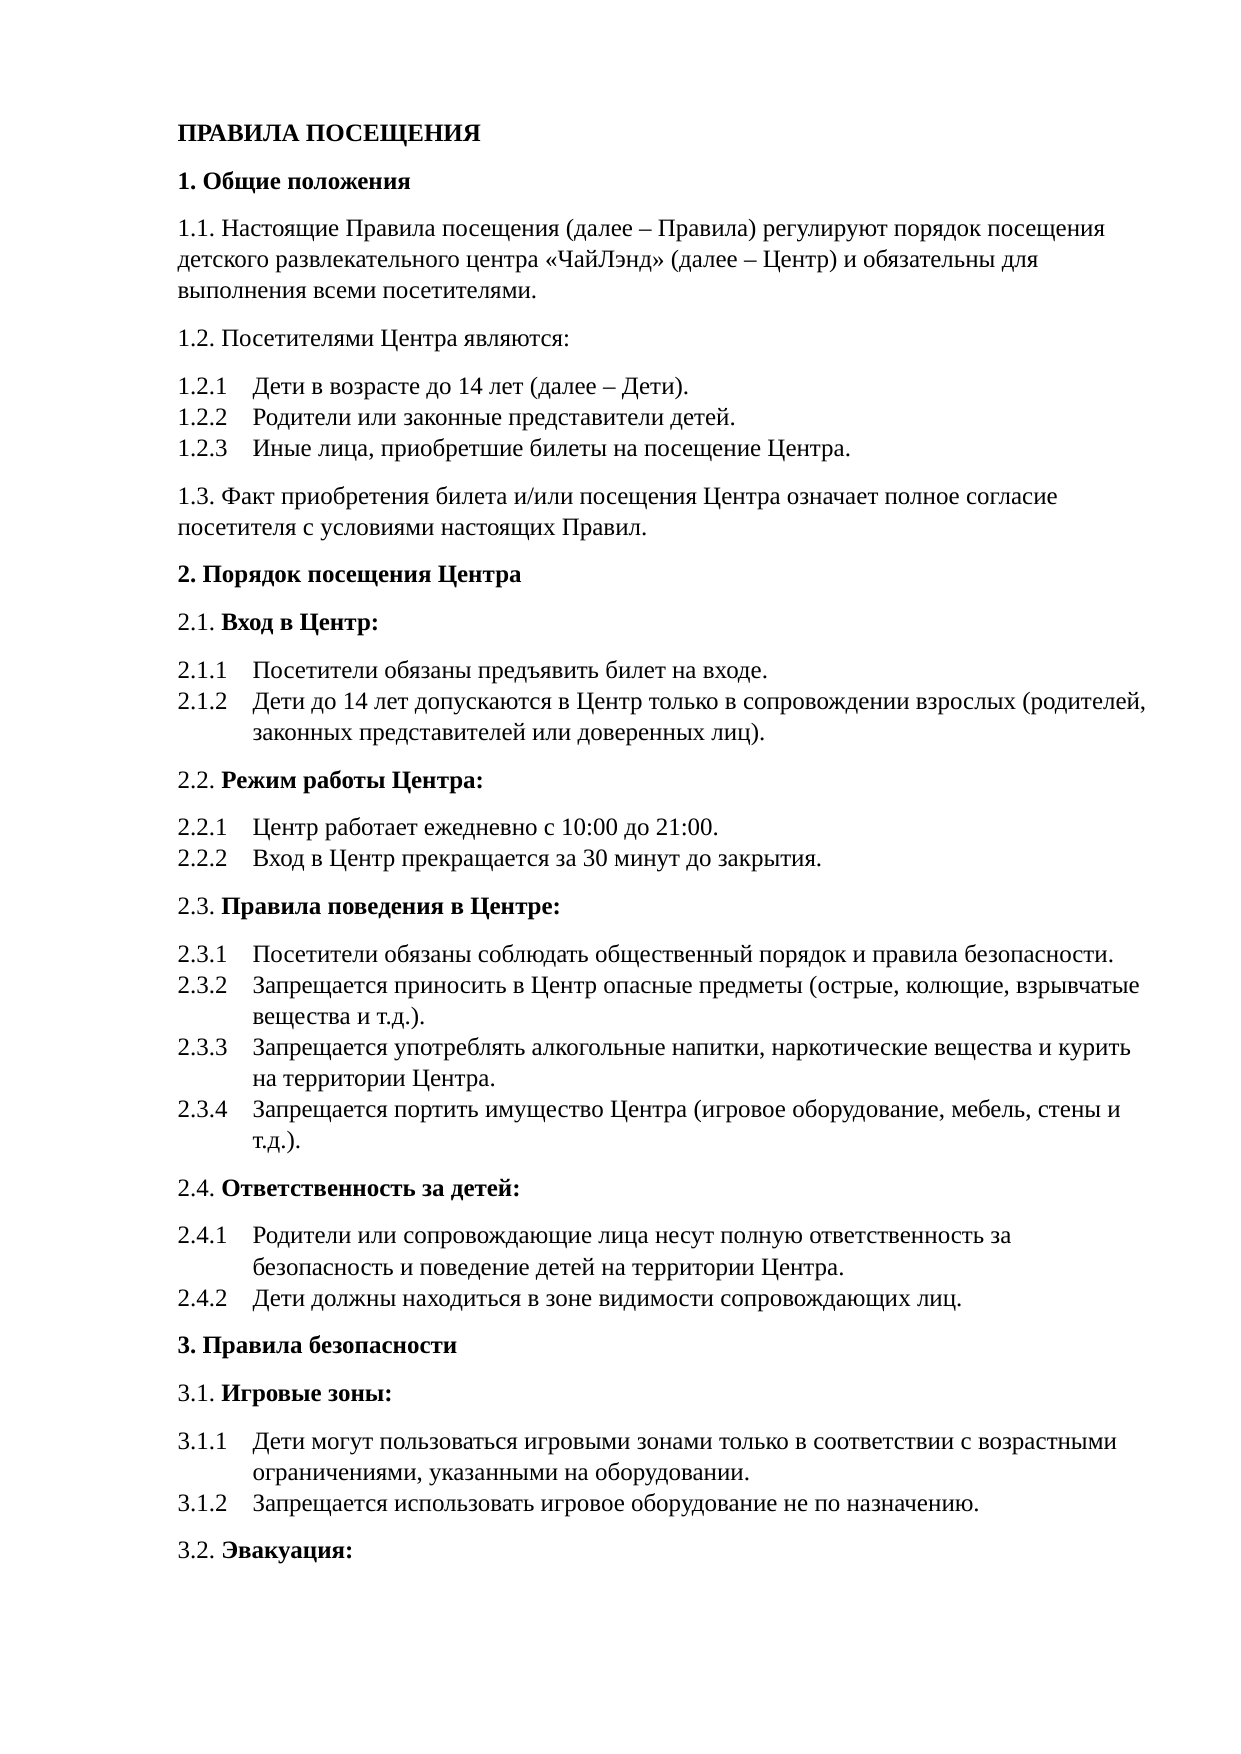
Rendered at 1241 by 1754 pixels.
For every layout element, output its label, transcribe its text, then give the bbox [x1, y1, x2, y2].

list Запрещается портить имущество Центра (игровое оборудование, мебель, стены и т.д.). [177, 1094, 1152, 1154]
list Центр работает ежедневно с 10:00 до 21:00. [177, 812, 1152, 841]
list Посетители обязаны предъявить билет на входе. [177, 655, 1152, 684]
list Посетители обязаны соблюдать общественный порядок и правила безопасности. [177, 939, 1152, 968]
text 1.2. Посетителями Центра являются: [177, 323, 1152, 352]
text 2.2. Режим работы Центра: [177, 765, 1152, 793]
text 1.1. Настоящие Правила посещения (далее – Правила) регулируют порядок посещения детского развлекательного центра «ЧайЛэнд» (далее – Центр) и обязательны для выполнения всеми посетителями. [177, 213, 1152, 304]
list Вход в Центр прекращается за 30 минут до закрытия. [177, 843, 1152, 872]
list Дети в возрасте до 14 лет (далее – Дети). [177, 371, 1152, 400]
text ПРАВИЛА ПОСЕЩЕНИЯ [177, 118, 1152, 147]
text 2.3. Правила поведения в Центре: [177, 891, 1152, 920]
text 2.1. Вход в Центр: [177, 607, 1152, 636]
list Запрещается использовать игровое оборудование не по назначению. [177, 1488, 1152, 1517]
list Дети должны находиться в зоне видимости сопровождающих лиц. [177, 1283, 1152, 1311]
text 2. Порядок посещения Центра [177, 559, 1152, 588]
text 3.2. Эвакуация: [177, 1536, 1152, 1564]
list Запрещается употреблять алкогольные напитки, наркотические вещества и курить на территории Центра. [177, 1032, 1152, 1092]
list Дети могут пользоваться игровыми зонами только в соответствии с возрастными ограничениями, указанными на оборудовании. [177, 1426, 1152, 1486]
list Иные лица, приобретшие билеты на посещение Центра. [177, 433, 1152, 462]
list Родители или законные представители детей. [177, 402, 1152, 431]
list Родители или сопровождающие лица несут полную ответственность за безопасность и поведение детей на территории Центра. [177, 1221, 1152, 1280]
text 2.4. Ответственность за детей: [177, 1173, 1152, 1202]
text 3. Правила безопасности [177, 1330, 1152, 1359]
text 1. Общие положения [177, 166, 1152, 194]
list Запрещается приносить в Центр опасные предметы (острые, колющие, взрывчатые вещества и т.д.). [177, 970, 1152, 1030]
text 3.1. Игровые зоны: [177, 1378, 1152, 1407]
list Дети до 14 лет допускаются в Центр только в сопровождении взрослых (родителей, законных представителей или доверенных лиц). [177, 686, 1152, 746]
text 1.3. Факт приобретения билета и/или посещения Центра означает полное согласие посетителя с условиями настоящих Правил. [177, 481, 1152, 541]
